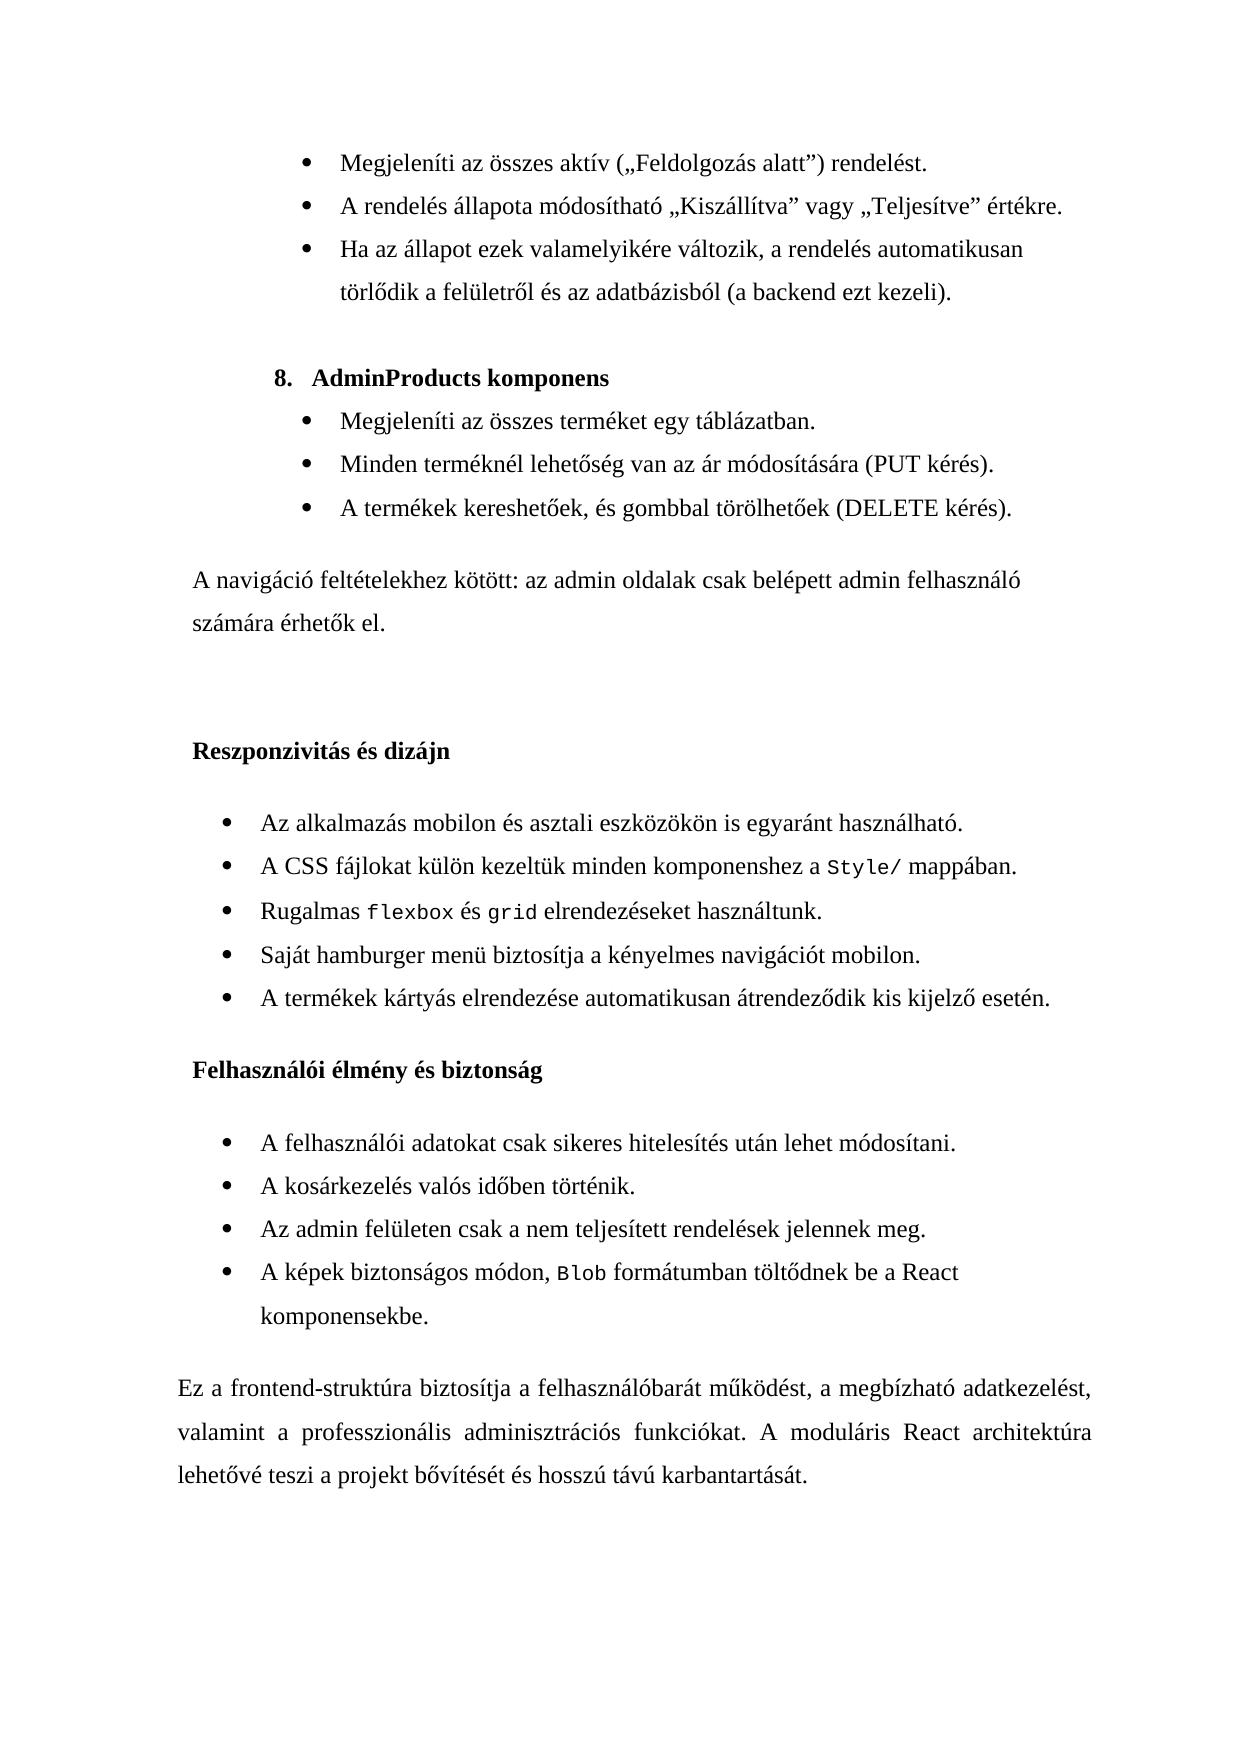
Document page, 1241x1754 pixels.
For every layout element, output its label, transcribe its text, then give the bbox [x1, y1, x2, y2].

list A CSS fájlokat külön kezeltük minden komponenshez a Style/ mappában. [223, 851, 1092, 881]
list Megjeleníti az összes terméket egy táblázatban. [302, 406, 1092, 435]
list Rugalmas flexbox és grid elrendezéseket használtunk. [223, 896, 1092, 925]
list A termékek kereshetőek, és gombbal törölhetőek (DELETE kérés). [302, 493, 1092, 521]
text Reszponzivitás és dizájn [192, 736, 1092, 765]
list Az alkalmazás mobilon és asztali eszközökön is egyaránt használható. [223, 808, 1092, 837]
list A képek biztonságos módon, Blob formátumban töltődnek be a React komponensekbe. [223, 1257, 1092, 1330]
list Az admin felületen csak a nem teljesített rendelések jelennek meg. [223, 1214, 1092, 1243]
list Saját hamburger menü biztosítja a kényelmes navigációt mobilon. [223, 940, 1092, 969]
list A rendelés állapota módosítható „Kiszállítva” vagy „Teljesítve” értékre. [302, 191, 1092, 219]
text Felhasználói élmény és biztonság [192, 1056, 1092, 1084]
list A kosárkezelés valós időben történik. [223, 1171, 1092, 1200]
list AdminProducts komponens [274, 363, 1092, 392]
list Ha az állapot ezek valamelyikére változik, a rendelés automatikusan törlődik a felületről és az adatbázisból (a backend ezt kezeli). [302, 234, 1092, 306]
list Minden terméknél lehetőség van az ár módosítására (PUT kérés). [302, 449, 1092, 478]
list A felhasználói adatokat csak sikeres hitelesítés után lehet módosítani. [223, 1128, 1092, 1157]
list A termékek kártyás elrendezése automatikusan átrendeződik kis kijelző esetén. [223, 983, 1092, 1012]
list Megjeleníti az összes aktív („Feldolgozás alatt”) rendelést. [302, 148, 1092, 176]
text Ez a frontend-struktúra biztosítja a felhasználóbarát működést, a megbízható adatkezelést, valamint a professzionális adminisztrációs funkciókat. A moduláris React architektúra lehetővé teszi a projekt bővítését és hosszú távú karbantartását. [177, 1373, 1092, 1488]
text A navigáció feltételekhez kötött: az admin oldalak csak belépett admin felhasználó számára érhetők el. [192, 565, 1092, 637]
